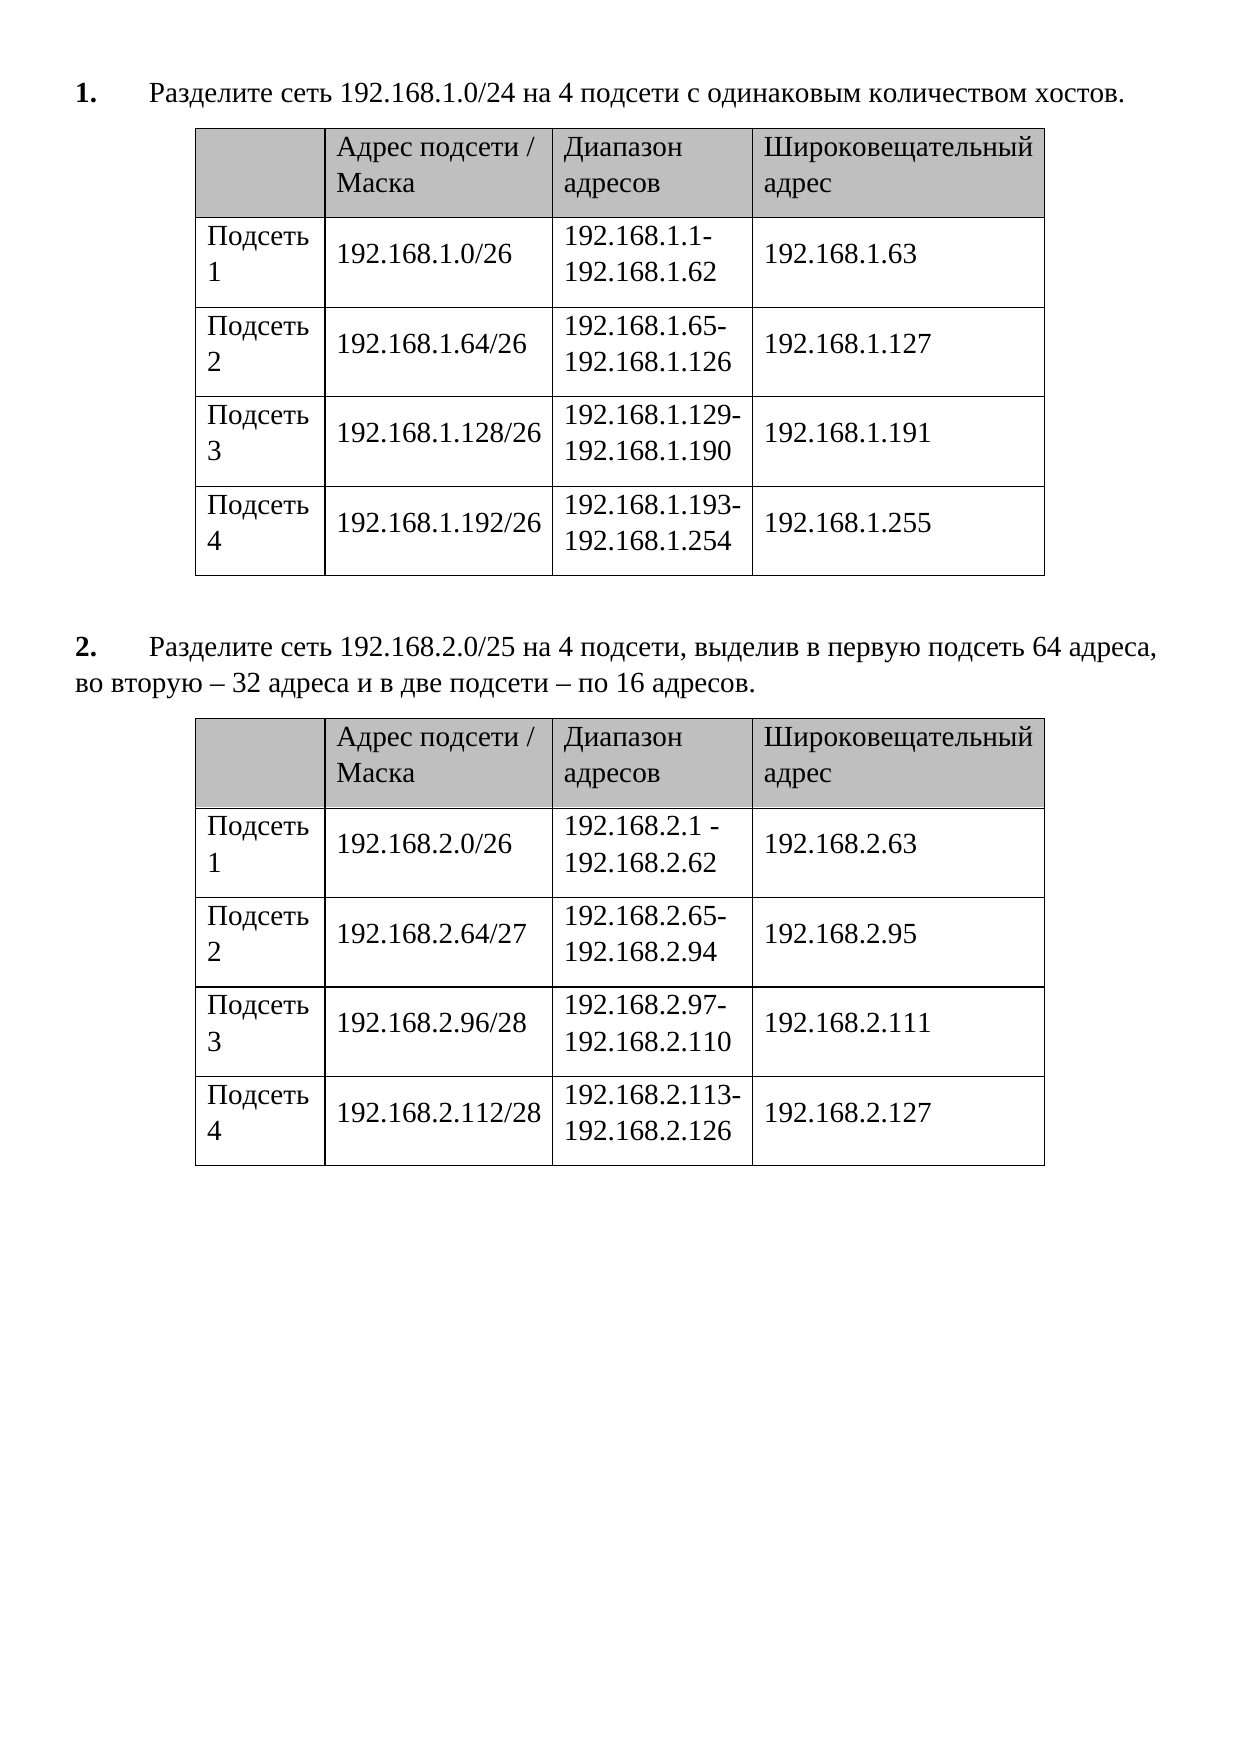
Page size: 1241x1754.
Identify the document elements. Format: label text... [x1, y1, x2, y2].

text 1. Разделите сеть 192.168.1.0/24 на 4 подсети с одинаковым количеством хостов. [75, 75, 1165, 108]
table_cell 192.168.2.65- 192.168.2.94 [553, 898, 752, 986]
table_cell 192.168.2.113- 192.168.2.126 [553, 1077, 752, 1165]
table_cell 192.168.1.0/26 [326, 218, 552, 307]
table_cell 192.168.2.63 [753, 809, 1044, 897]
table_cell Подсеть 4 [196, 487, 324, 575]
table_cell 192.168.2.127 [753, 1077, 1044, 1165]
table_cell 192.168.1.1- 192.168.1.62 [553, 218, 752, 307]
table_cell 192.168.2.64/27 [326, 898, 552, 986]
table_cell 192.168.1.64/26 [326, 308, 552, 396]
table_cell 192.168.1.255 [753, 487, 1044, 575]
table_header Диапазон адресов [553, 719, 752, 807]
table_cell 192.168.2.111 [753, 988, 1044, 1076]
table_cell Подсеть 1 [196, 218, 324, 307]
table_cell 192.168.2.96/28 [326, 988, 552, 1076]
table_cell Подсеть 3 [196, 397, 324, 486]
table_header Адрес подсети / Маска [326, 719, 552, 807]
table_cell 192.168.1.129- 192.168.1.190 [553, 397, 752, 486]
table_cell 192.168.1.192/26 [326, 487, 552, 575]
table_cell Подсеть 4 [196, 1077, 324, 1165]
table_cell Подсеть 2 [196, 308, 324, 396]
table_cell 192.168.2.112/28 [326, 1077, 552, 1165]
table_cell 192.168.1.63 [753, 218, 1044, 307]
table_cell Подсеть 1 [196, 809, 324, 897]
table_cell 192.168.2.0/26 [326, 809, 552, 897]
table_cell 192.168.2.97- 192.168.2.110 [553, 988, 752, 1076]
table_cell 192.168.1.127 [753, 308, 1044, 396]
table_header [196, 719, 324, 807]
table_cell 192.168.1.65- 192.168.1.126 [553, 308, 752, 396]
table_cell 192.168.1.128/26 [326, 397, 552, 486]
table_cell 192.168.2.95 [753, 898, 1044, 986]
table_cell 192.168.2.1 - 192.168.2.62 [553, 809, 752, 897]
table_header Диапазон адресов [553, 129, 752, 217]
table_header Широковещательный адрес [753, 129, 1044, 217]
table_cell 192.168.1.193- 192.168.1.254 [553, 487, 752, 575]
table_header Адрес подсети / Маска [326, 129, 552, 217]
table_cell Подсеть 2 [196, 898, 324, 986]
table_header Широковещательный адрес [753, 719, 1044, 807]
table_header [196, 129, 324, 217]
table_cell 192.168.1.191 [753, 397, 1044, 486]
text 2. Разделите сеть 192.168.2.0/25 на 4 подсети, выделив в первую подсеть 64 адреса, во вторую – 32 адреса и в две подсети – по 16 адресов. [75, 629, 1165, 699]
table_cell Подсеть 3 [196, 988, 324, 1076]
